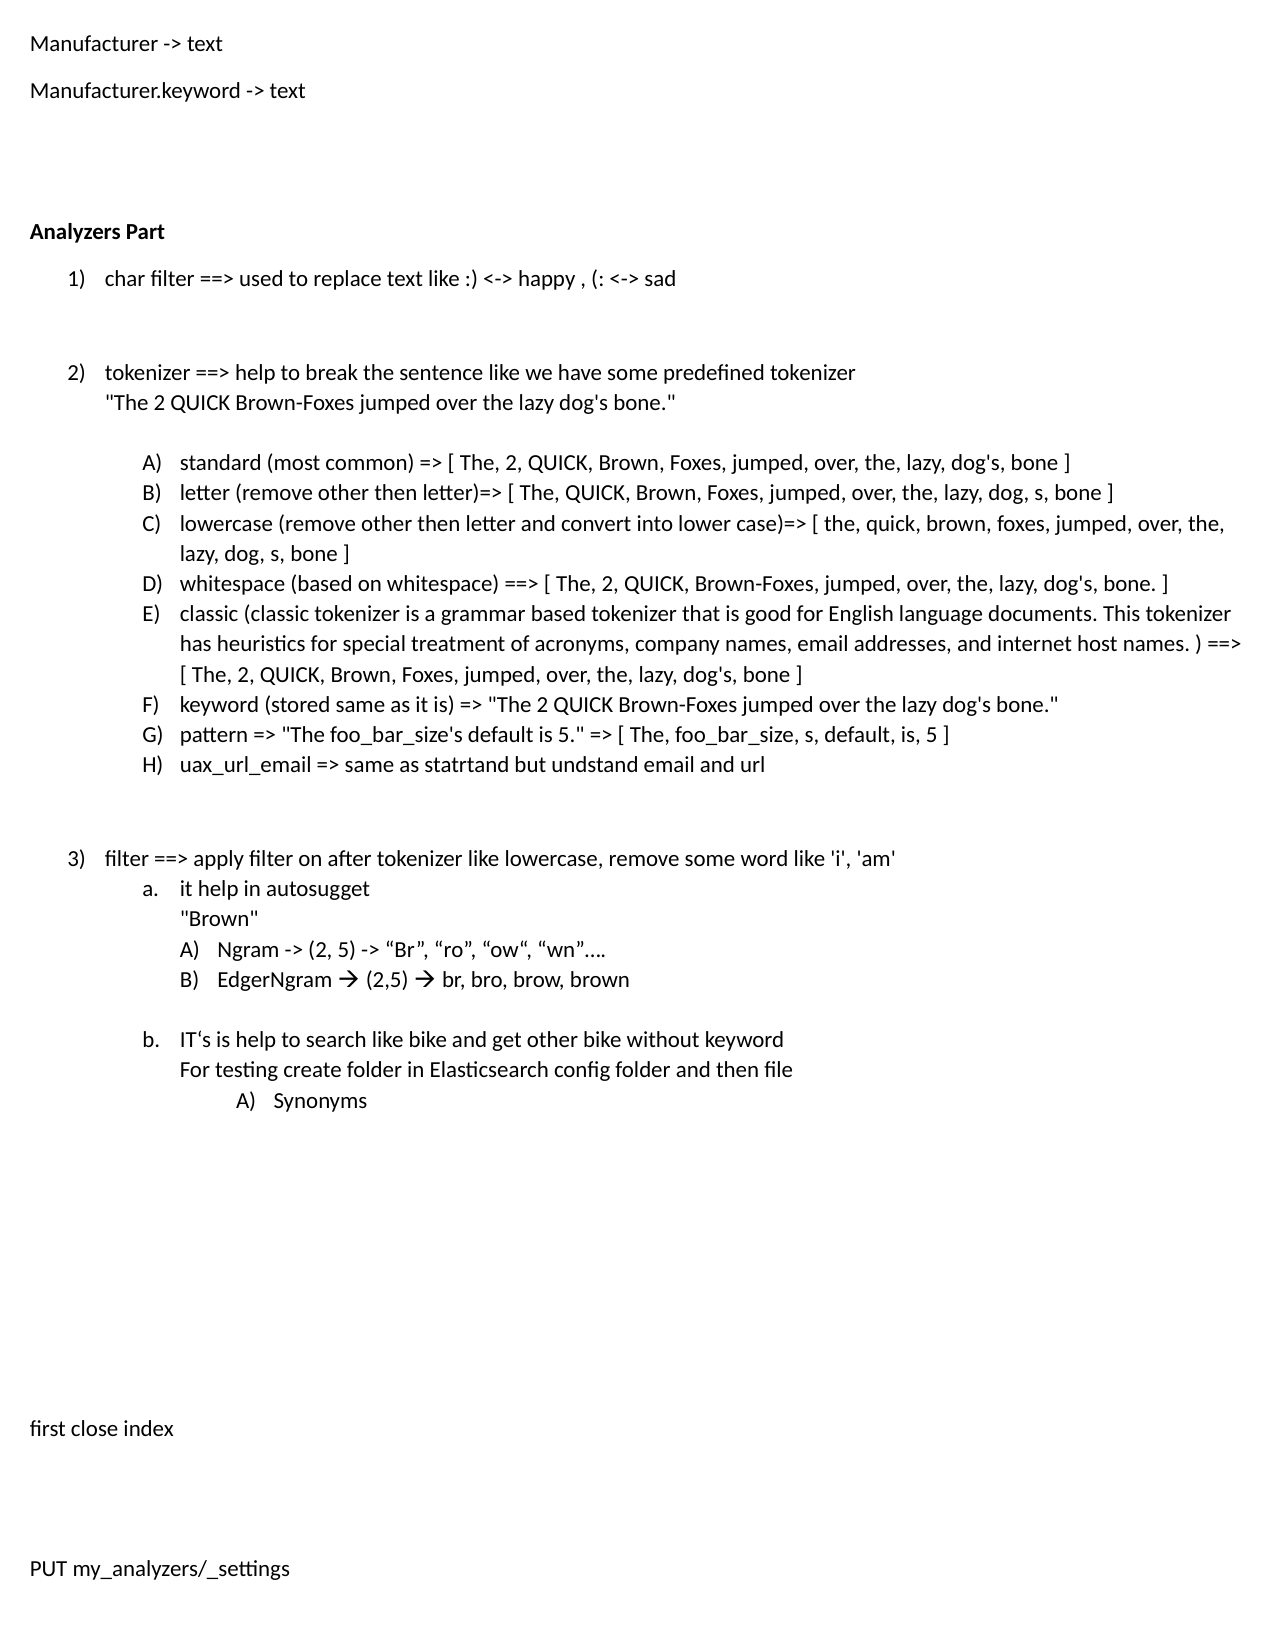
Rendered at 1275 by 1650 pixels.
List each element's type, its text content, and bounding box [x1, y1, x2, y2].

list "The 2 QUICK Brown-Foxes jumped over the lazy dog's bone." [104, 388, 1245, 416]
list char filter ==> used to replace text like :) <-> happy , (: <-> sad [67, 264, 1245, 292]
list EdgerNgram (2,5) br, bro, brow, brown [179, 965, 1245, 993]
list letter (remove other then letter)=> [ The, QUICK, Brown, Foxes, jumped, over, the, lazy, dog, s, bone ] [142, 478, 1245, 507]
text Manufacturer.keyword -> text [29, 76, 1245, 104]
list standard (most common) => [ The, 2, QUICK, Brown, Foxes, jumped, over, the, lazy, dog's, bone ] [142, 448, 1245, 476]
list lowercase (remove other then letter and convert into lower case)=> [ the, quick, brown, foxes, jumped, over, the, lazy, dog, s, bone ] [142, 509, 1245, 567]
text PUT my_analyzers/_settings [29, 1554, 1245, 1583]
list filter ==> apply filter on after tokenizer like lowercase, remove some word like 'i', 'am' [67, 844, 1245, 872]
text first close index [29, 1414, 1245, 1442]
list uax_url_email => same as statrtand but undstand email and url [142, 750, 1245, 778]
list classic (classic tokenizer is a grammar based tokenizer that is good for English language documents. This tokenizer has heuristics for special treatment of acronyms, company names, email addresses, and internet host names. ) ==> [ The, 2, QUICK, Brown, Foxes, jumped, over, the, lazy, dog's, bone ] [142, 599, 1245, 688]
list "Brown" [179, 904, 1245, 933]
list Ngram -> (2, 5) -> “Br”, “ro”, “ow“, “wn”…. [179, 935, 1245, 963]
list keyword (stored same as it is) => "The 2 QUICK Brown-Foxes jumped over the lazy dog's bone." [142, 690, 1245, 718]
list For testing create folder in Elasticsearch config folder and then file [179, 1056, 1245, 1084]
text Analyzers Part [29, 217, 1245, 245]
list it help in autosugget [142, 874, 1245, 902]
text Manufacturer -> text [29, 29, 1245, 58]
list tokenizer ==> help to break the sentence like we have some predefined tokenizer [67, 358, 1245, 386]
list Synonyms [236, 1086, 1245, 1114]
list whitespace (based on whitespace) ==> [ The, 2, QUICK, Brown-Foxes, jumped, over, the, lazy, dog's, bone. ] [142, 569, 1245, 597]
list pattern => "The foo_bar_size's default is 5." => [ The, foo_bar_size, s, default, is, 5 ] [142, 720, 1245, 748]
list IT‘s is help to search like bike and get other bike without keyword [142, 1025, 1245, 1053]
